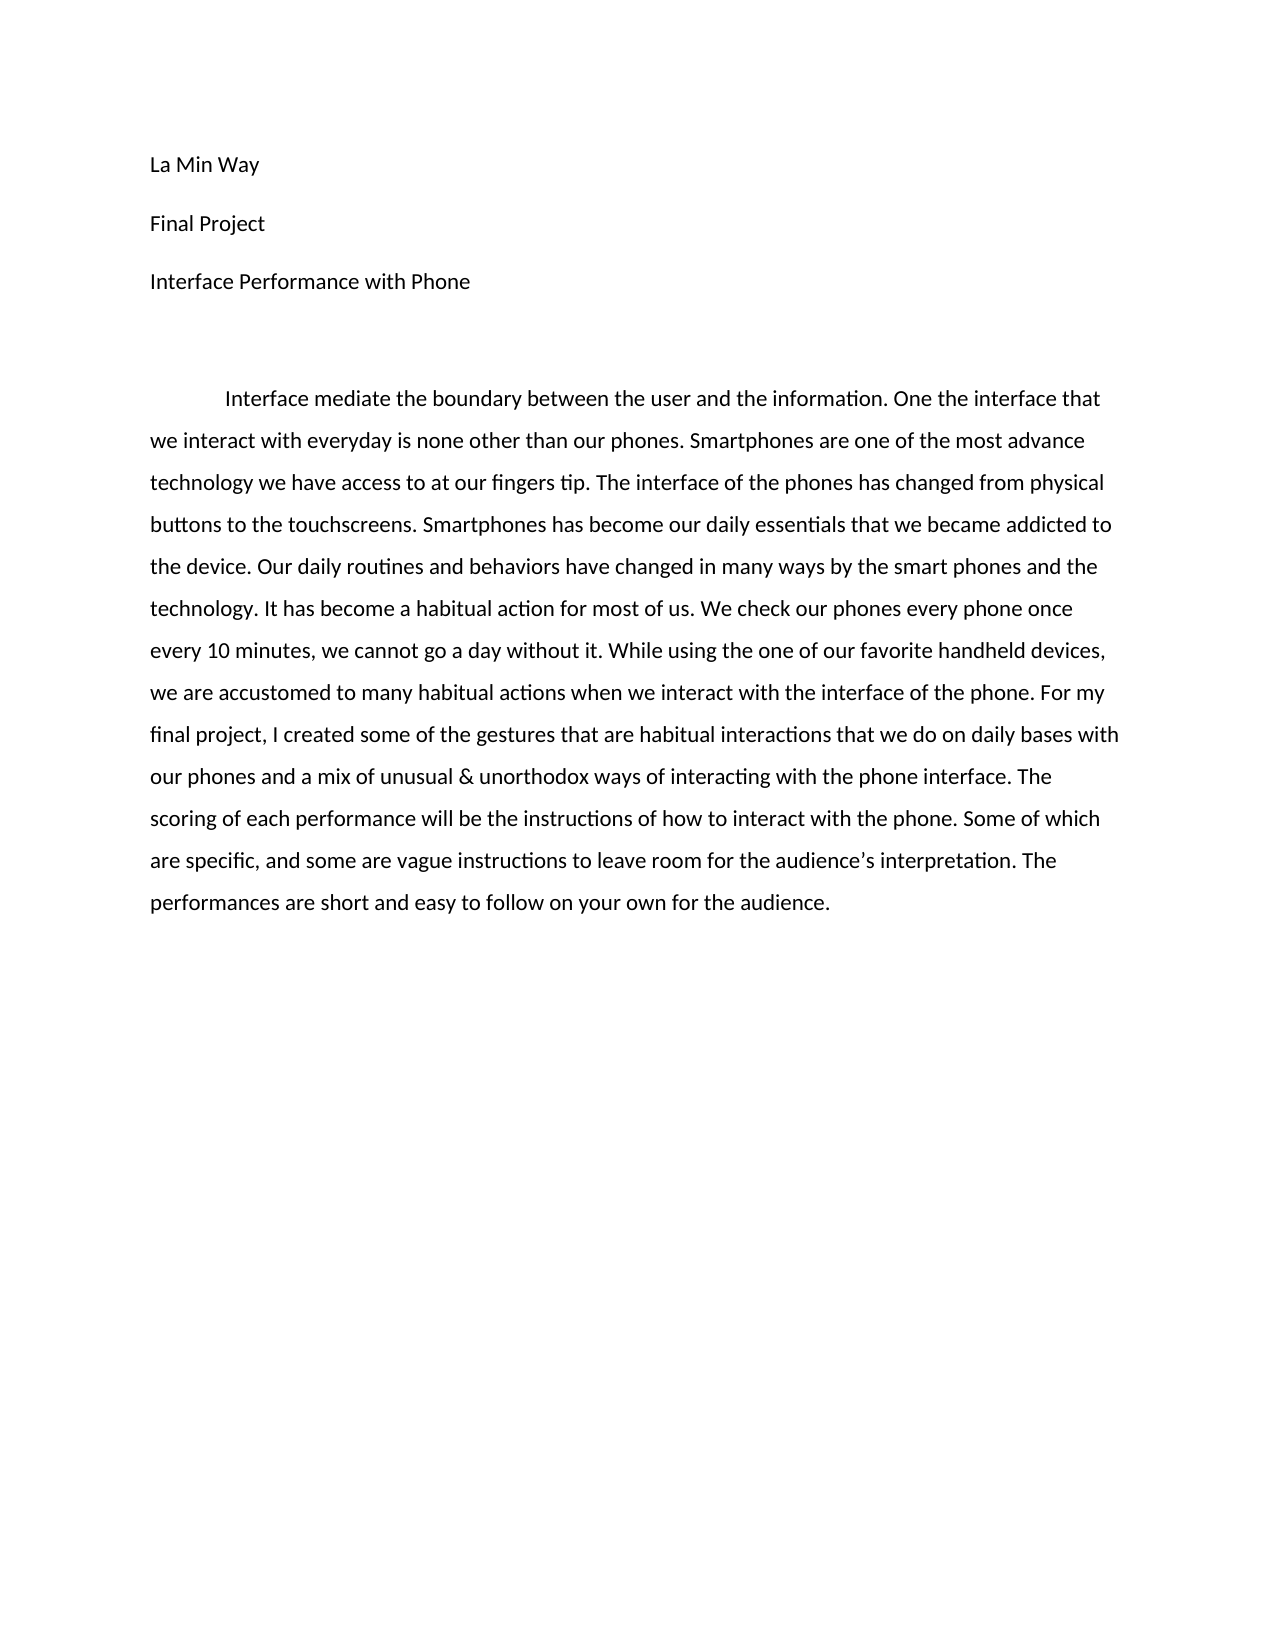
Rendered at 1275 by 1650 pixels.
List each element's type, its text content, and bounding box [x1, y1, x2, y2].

text Interface mediate the boundary between the user and the information. One the interface that we interact with everyday is none other than our phones. Smartphones are one of the most advance technology we have access to at our fingers tip. The interface of the phones has changed from physical buttons to the touchscreens. Smartphones has become our daily essentials that we became addicted to the device. Our daily routines and behaviors have changed in many ways by the smart phones and the technology. It has become a habitual action for most of us. We check our phones every phone once every 10 minutes, we cannot go a day without it. While using the one of our favorite handheld devices, we are accustomed to many habitual actions when we interact with the interface of the phone. For my final project, I created some of the gestures that are habitual interactions that we do on daily bases with our phones and a mix of unusual & unorthodox ways of interacting with the phone interface. The scoring of each performance will be the instructions of how to interact with the phone. Some of which are specific, and some are vague instructions to leave room for the audience’s interpretation. The performances are short and easy to follow on your own for the audience. [150, 384, 1125, 916]
text La Min Way [150, 150, 1125, 178]
text Interface Performance with Phone [150, 267, 1125, 295]
text Final Project [150, 209, 1125, 237]
